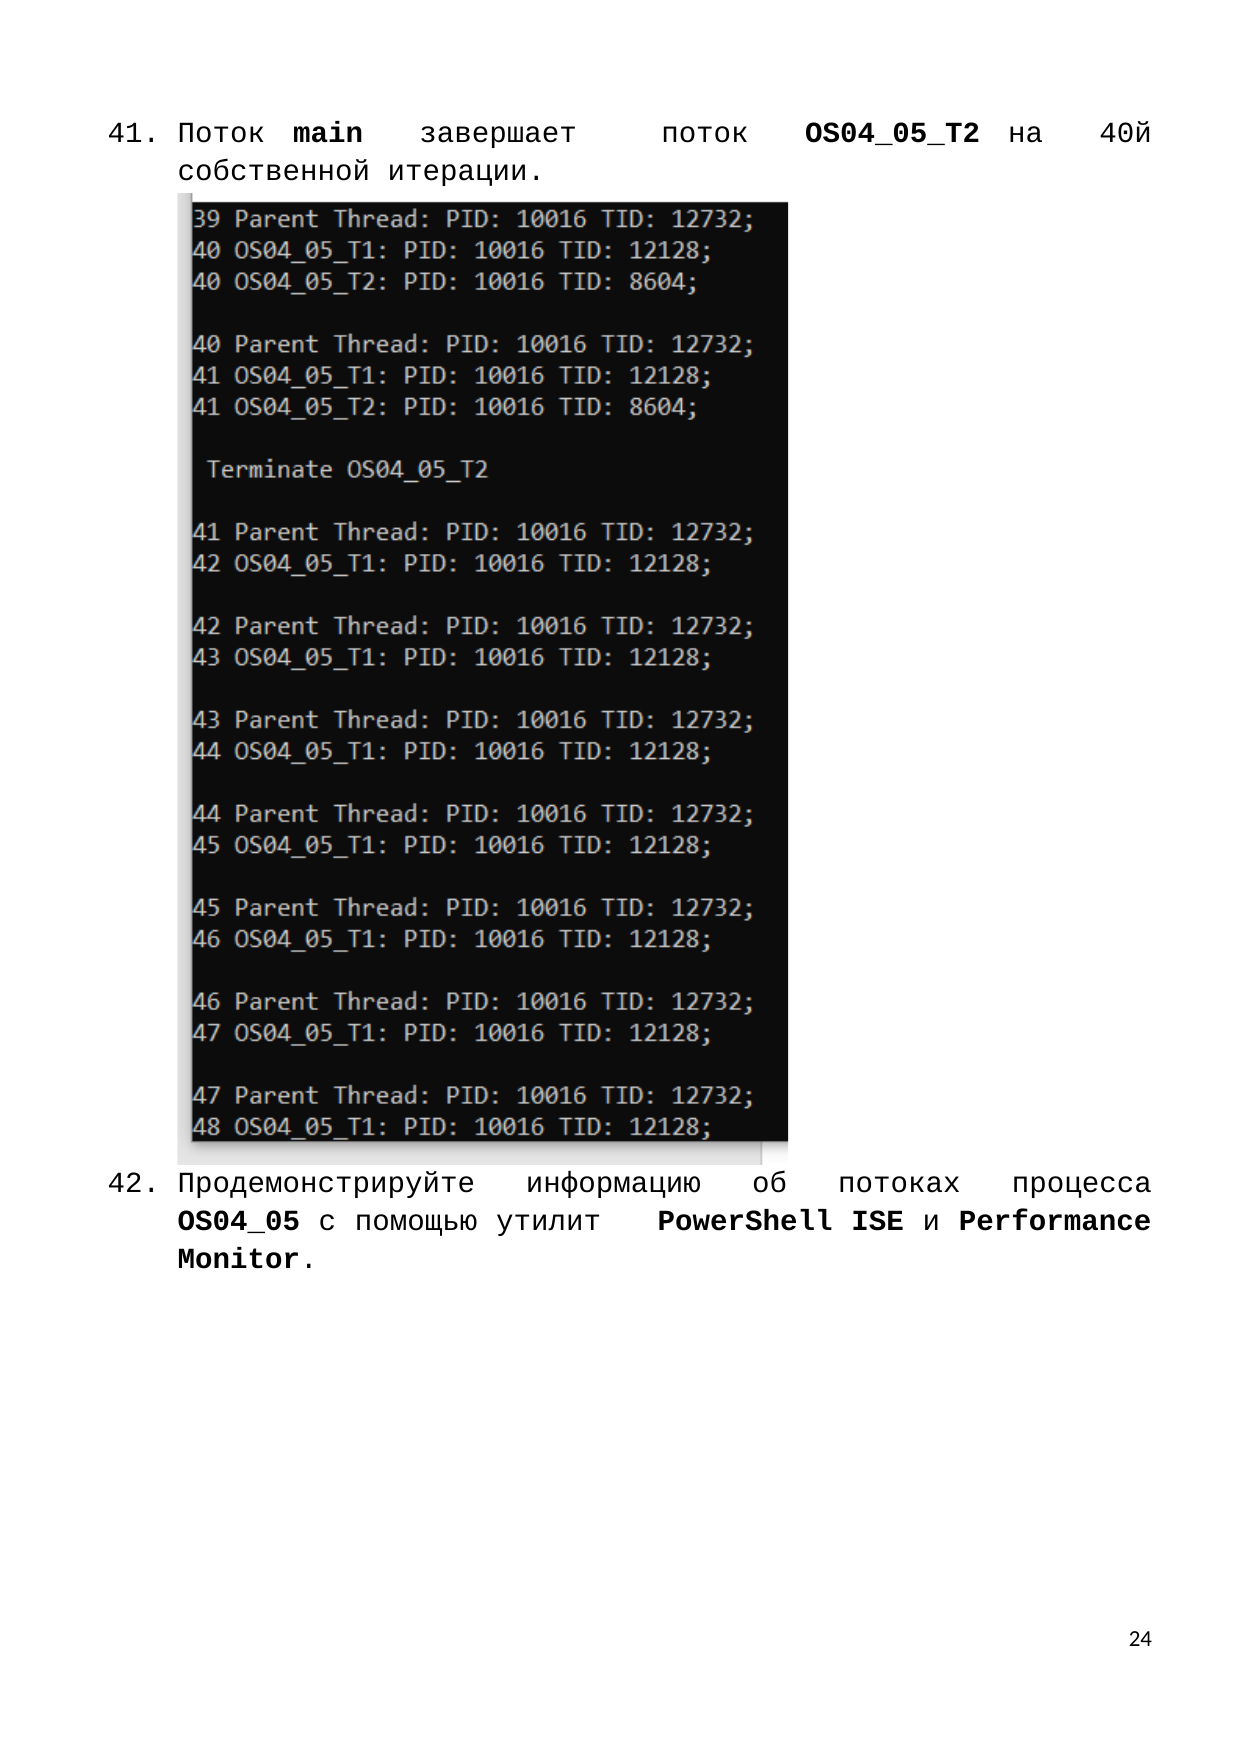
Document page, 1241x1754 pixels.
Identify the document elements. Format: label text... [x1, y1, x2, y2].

list Продемонстрируйте информацию об потоках процесса OS04_05 с помощью утилит PowerShell ISE и Performance Monitor. [177, 1168, 1152, 1277]
list Поток main завершает поток OS04_05_T2 на 40й собственной итерации. [177, 118, 1152, 189]
picture [177, 193, 789, 1165]
